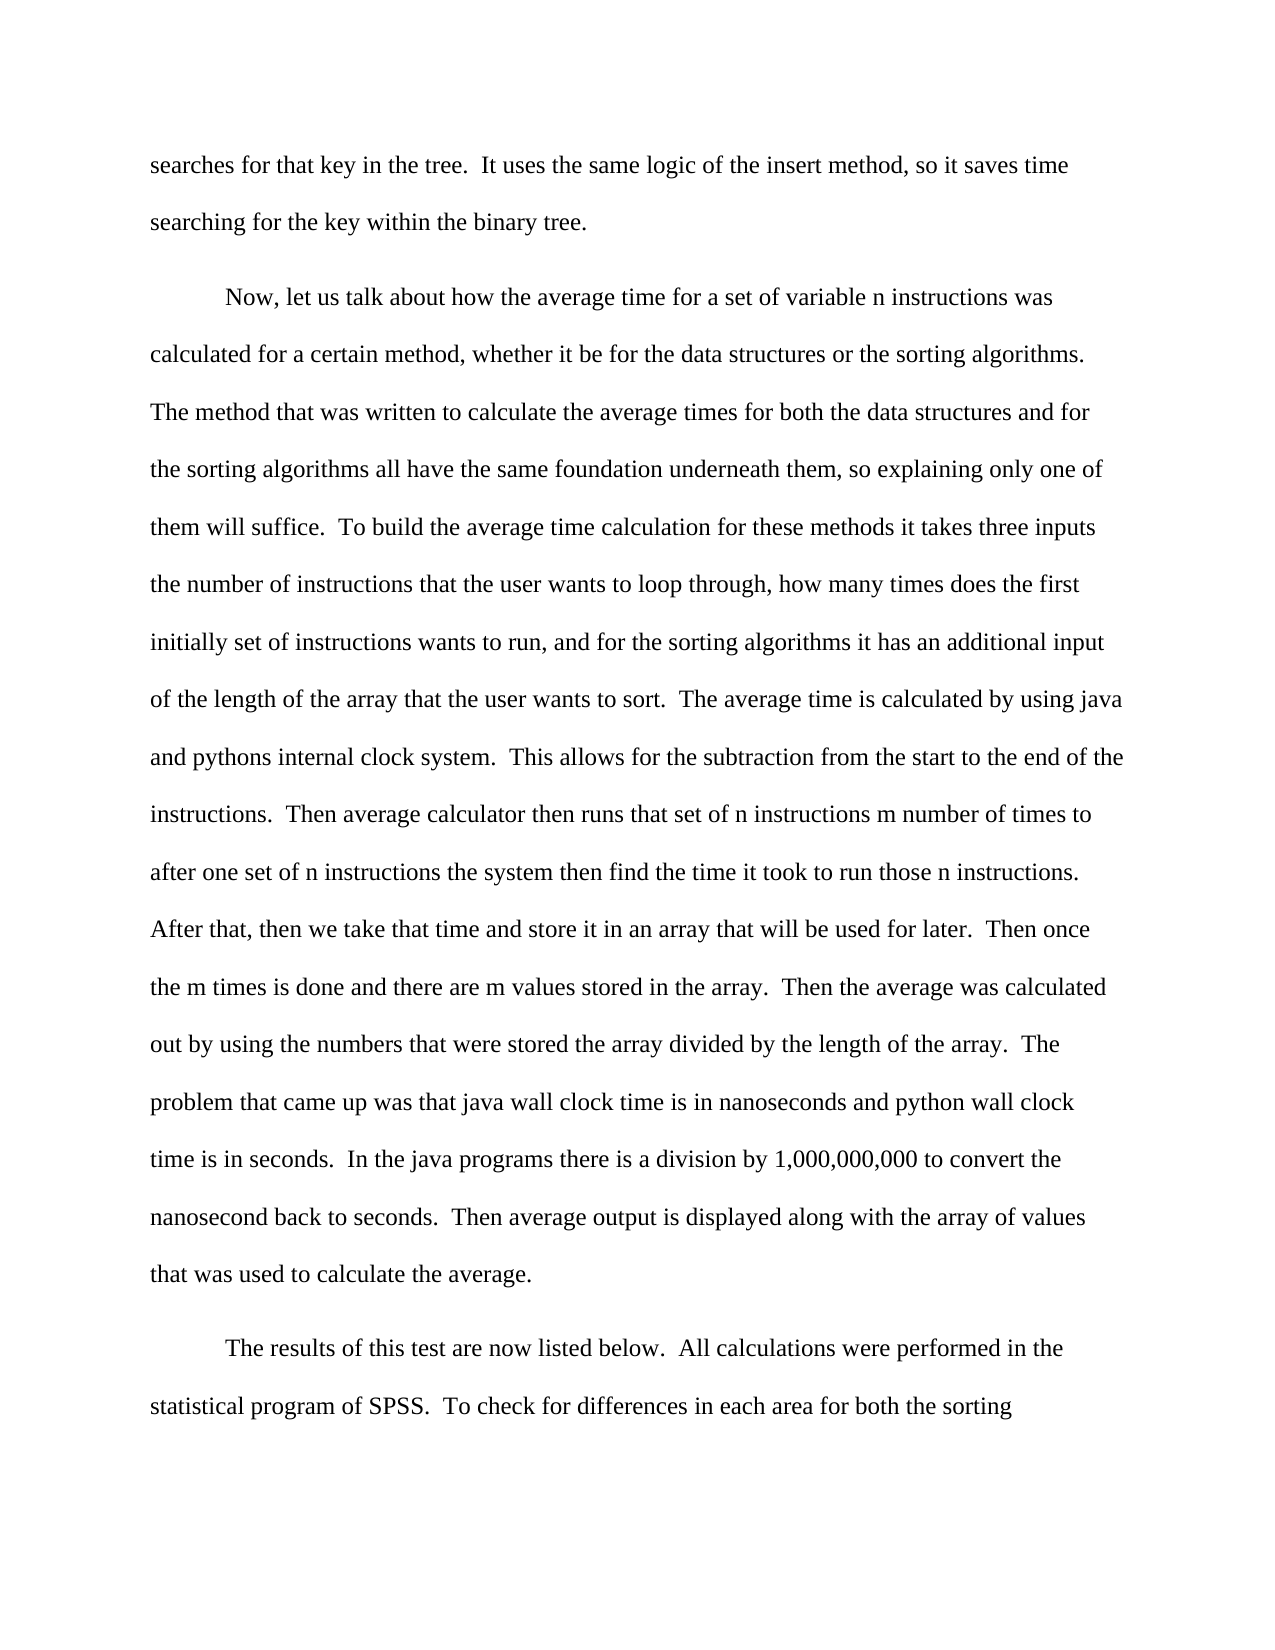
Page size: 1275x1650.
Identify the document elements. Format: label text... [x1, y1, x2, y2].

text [150, 1333, 1125, 1419]
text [150, 150, 1125, 236]
text Now, let us talk about how the average time for a set of variable n instructions was calculated for a certain method, whether it be for the data structures or the sorting algorithms. The method that was written to calculate the average times for both the data structures and for the sorting algorithms all have the same foundation underneath them, so explaining only one of them will suffice. To build the average time calculation for these methods it takes three inputs the number of instructions that the user wants to loop through, how many times does the first initially set of instructions wants to run, and for the sorting algorithms it has an additional input of the length of the array that the user wants to sort. The average time is calculated by using java and pythons internal clock system. This allows for the subtraction from the start to the end of the instructions. Then average calculator then runs that set of n instructions m number of times to after one set of n instructions the system then find the time it took to run those n instructions. After that, then we take that time and store it in an array that will be used for later. Then once the m times is done and there are m values stored in the array. Then the average was calculated out by using the numbers that were stored the array divided by the length of the array. The problem that came up was that java wall clock time is in nanoseconds and python wall clock time is in seconds. In the java programs there is a division by 1,000,000,000 to convert the nanosecond back to seconds. Then average output is displayed along with the array of values that was used to calculate the average. [150, 282, 1125, 1288]
